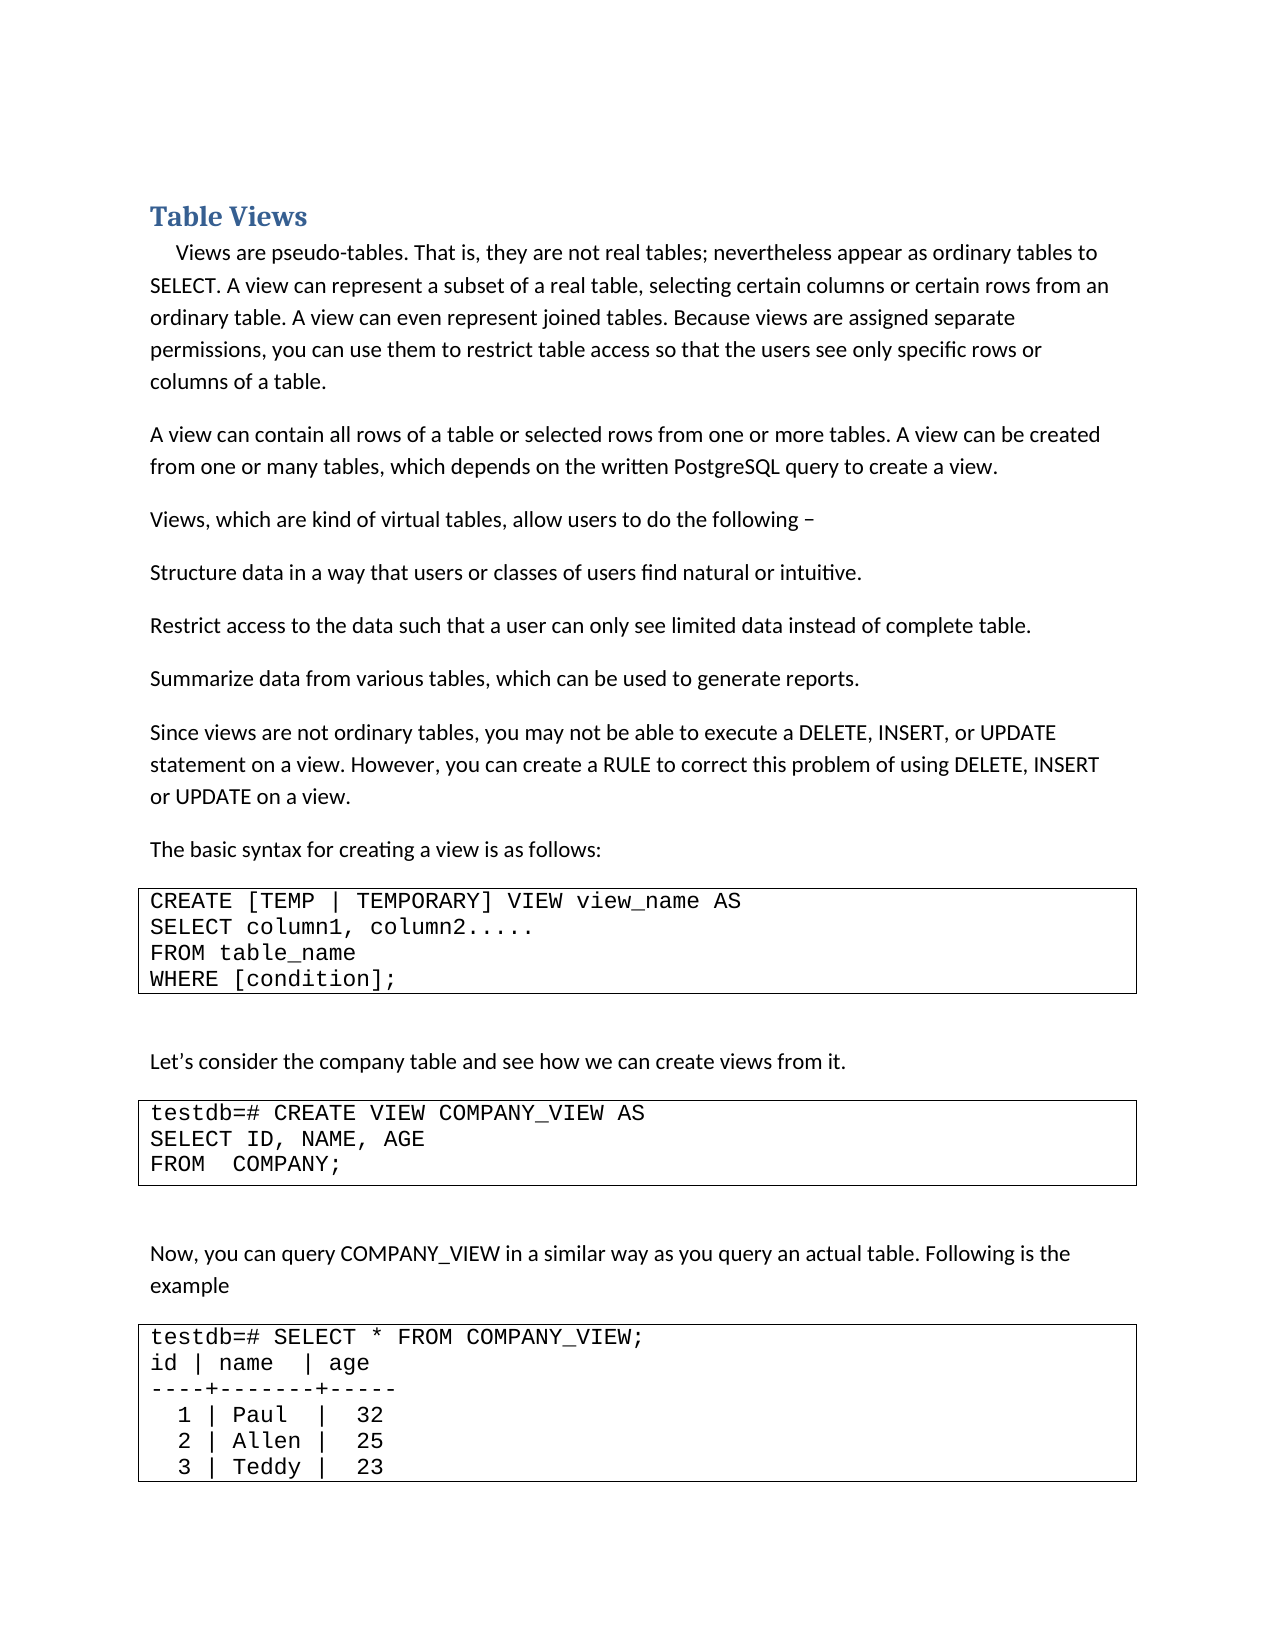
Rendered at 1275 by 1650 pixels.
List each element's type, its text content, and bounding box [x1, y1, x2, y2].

table_header testdb=# CREATE VIEW COMPANY_VIEW AS SELECT ID, NAME, AGE FROM COMPANY; [139, 1101, 1136, 1185]
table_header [139, 1325, 1136, 1481]
text A view can contain all rows of a table or selected rows from one or more tables. A view can be created from one or many tables, which depends on the written PostgreSQL query to create a view. [150, 420, 1125, 481]
text Views are pseudo-tables. That is, they are not real tables; nevertheless appear as ordinary tables to SELECT. A view can represent a subset of a real table, selecting certain columns or certain rows from an ordinary table. A view can even represent joined tables. Because views are assigned separate permissions, you can use them to restrict table access so that the users see only specific rows or columns of a table. [150, 238, 1125, 395]
table_header CREATE [TEMP | TEMPORARY] VIEW view_name AS SELECT column1, column2..... FROM table_name WHERE [condition]; [139, 889, 1136, 993]
text Views, which are kind of virtual tables, allow users to do the following − [150, 506, 1125, 533]
text Since views are not ordinary tables, you may not be able to execute a DELETE, INSERT, or UPDATE statement on a view. However, you can create a RULE to correct this problem of using DELETE, INSERT or UPDATE on a view. [150, 718, 1125, 810]
text Now, you can query COMPANY_VIEW in a similar way as you query an actual table. Following is the example [150, 1239, 1125, 1299]
text Restrict access to the data such that a user can only see limited data instead of complete table. [150, 612, 1125, 639]
subtitle Table Views [150, 200, 1125, 233]
text Summarize data from various tables, which can be used to generate reports. [150, 664, 1125, 693]
text Structure data in a way that users or classes of users find natural or intuitive. [150, 558, 1125, 587]
text Let’s consider the company table and see how we can create views from it. [150, 1047, 1125, 1075]
text The basic syntax for creating a view is as follows: [150, 835, 1125, 863]
